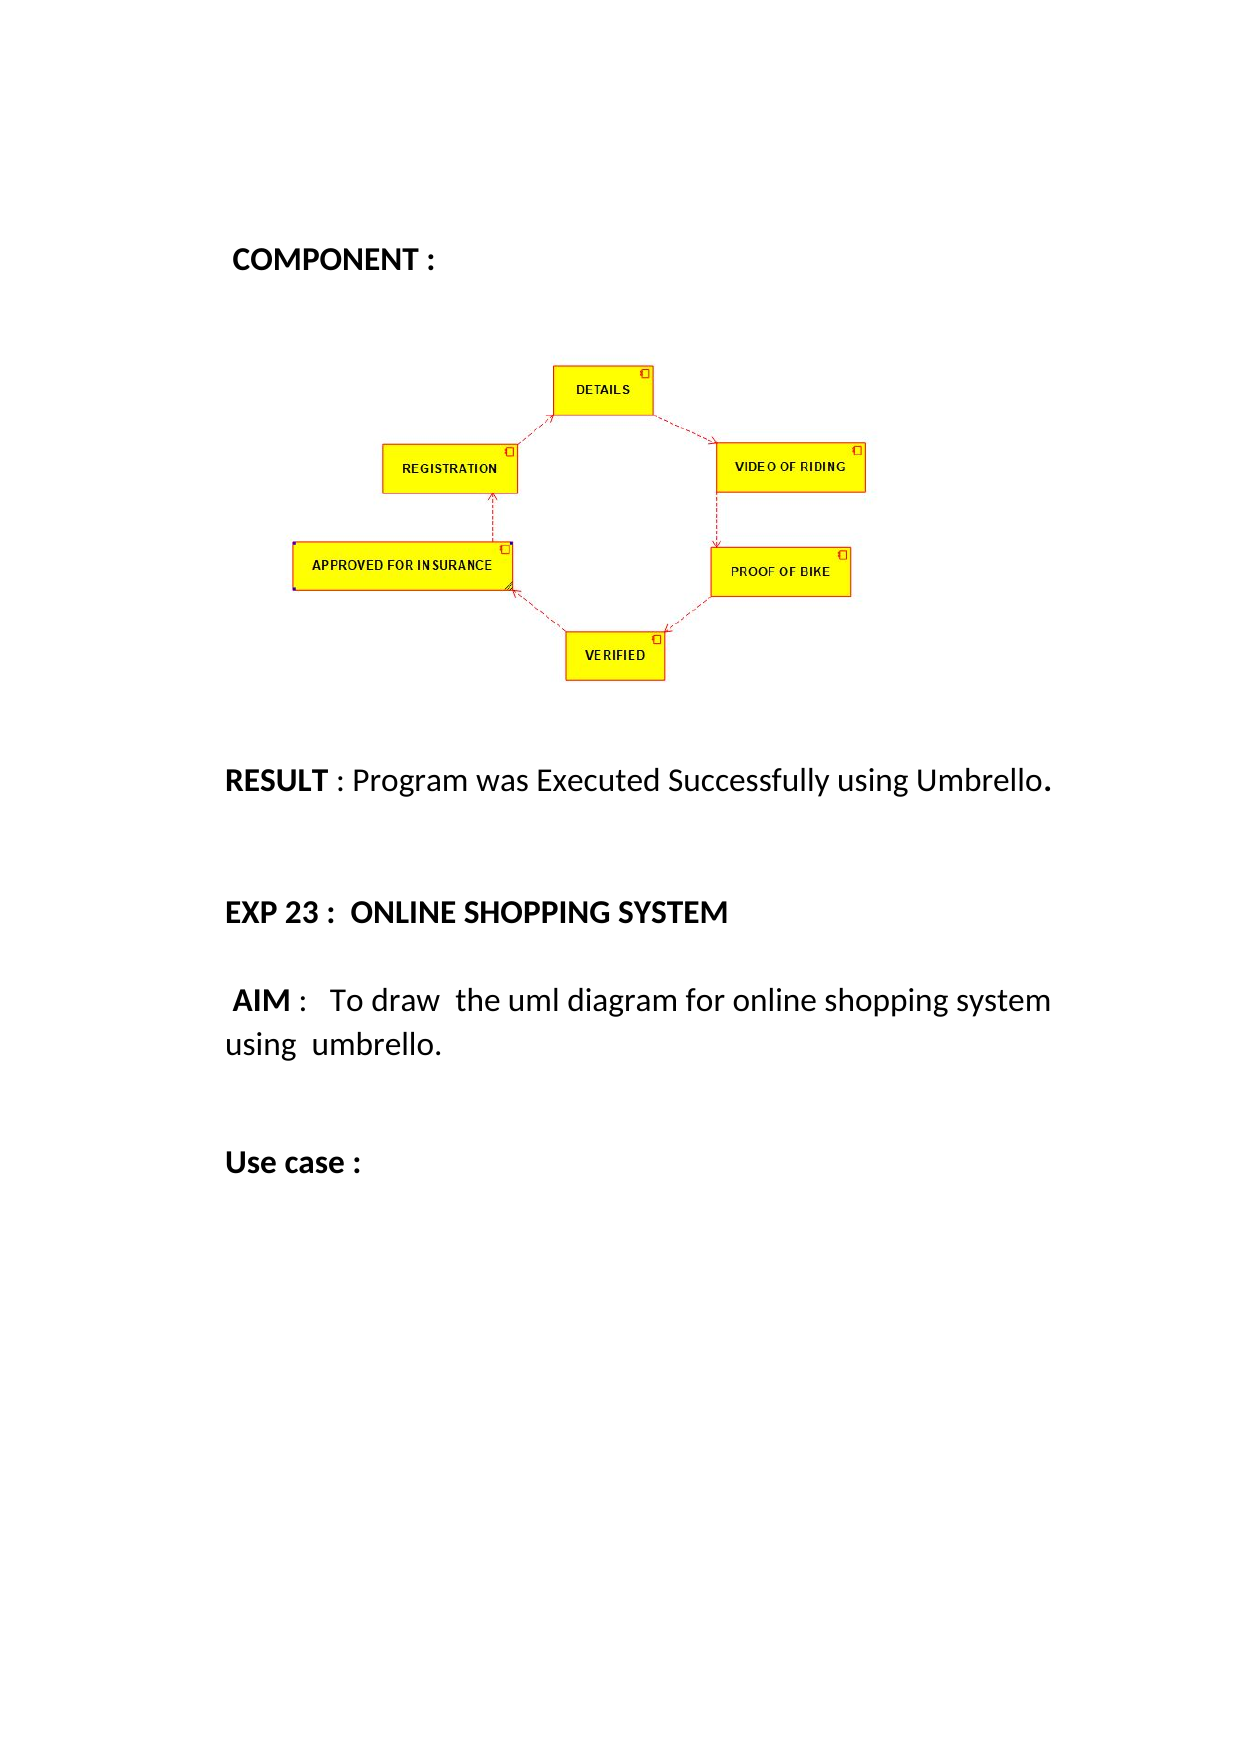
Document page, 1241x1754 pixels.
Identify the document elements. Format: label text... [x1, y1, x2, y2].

list EXP 23 : ONLINE SHOPPING SYSTEM [225, 891, 1090, 932]
picture [225, 325, 1166, 714]
list Use case : [225, 1141, 1090, 1182]
list RESULT : Program was Executed Successfully using Umbrello. [225, 759, 1090, 800]
list AIM : To draw the uml diagram for online shopping system using umbrello. [225, 979, 1090, 1064]
list COMPONENT : [225, 238, 1090, 279]
